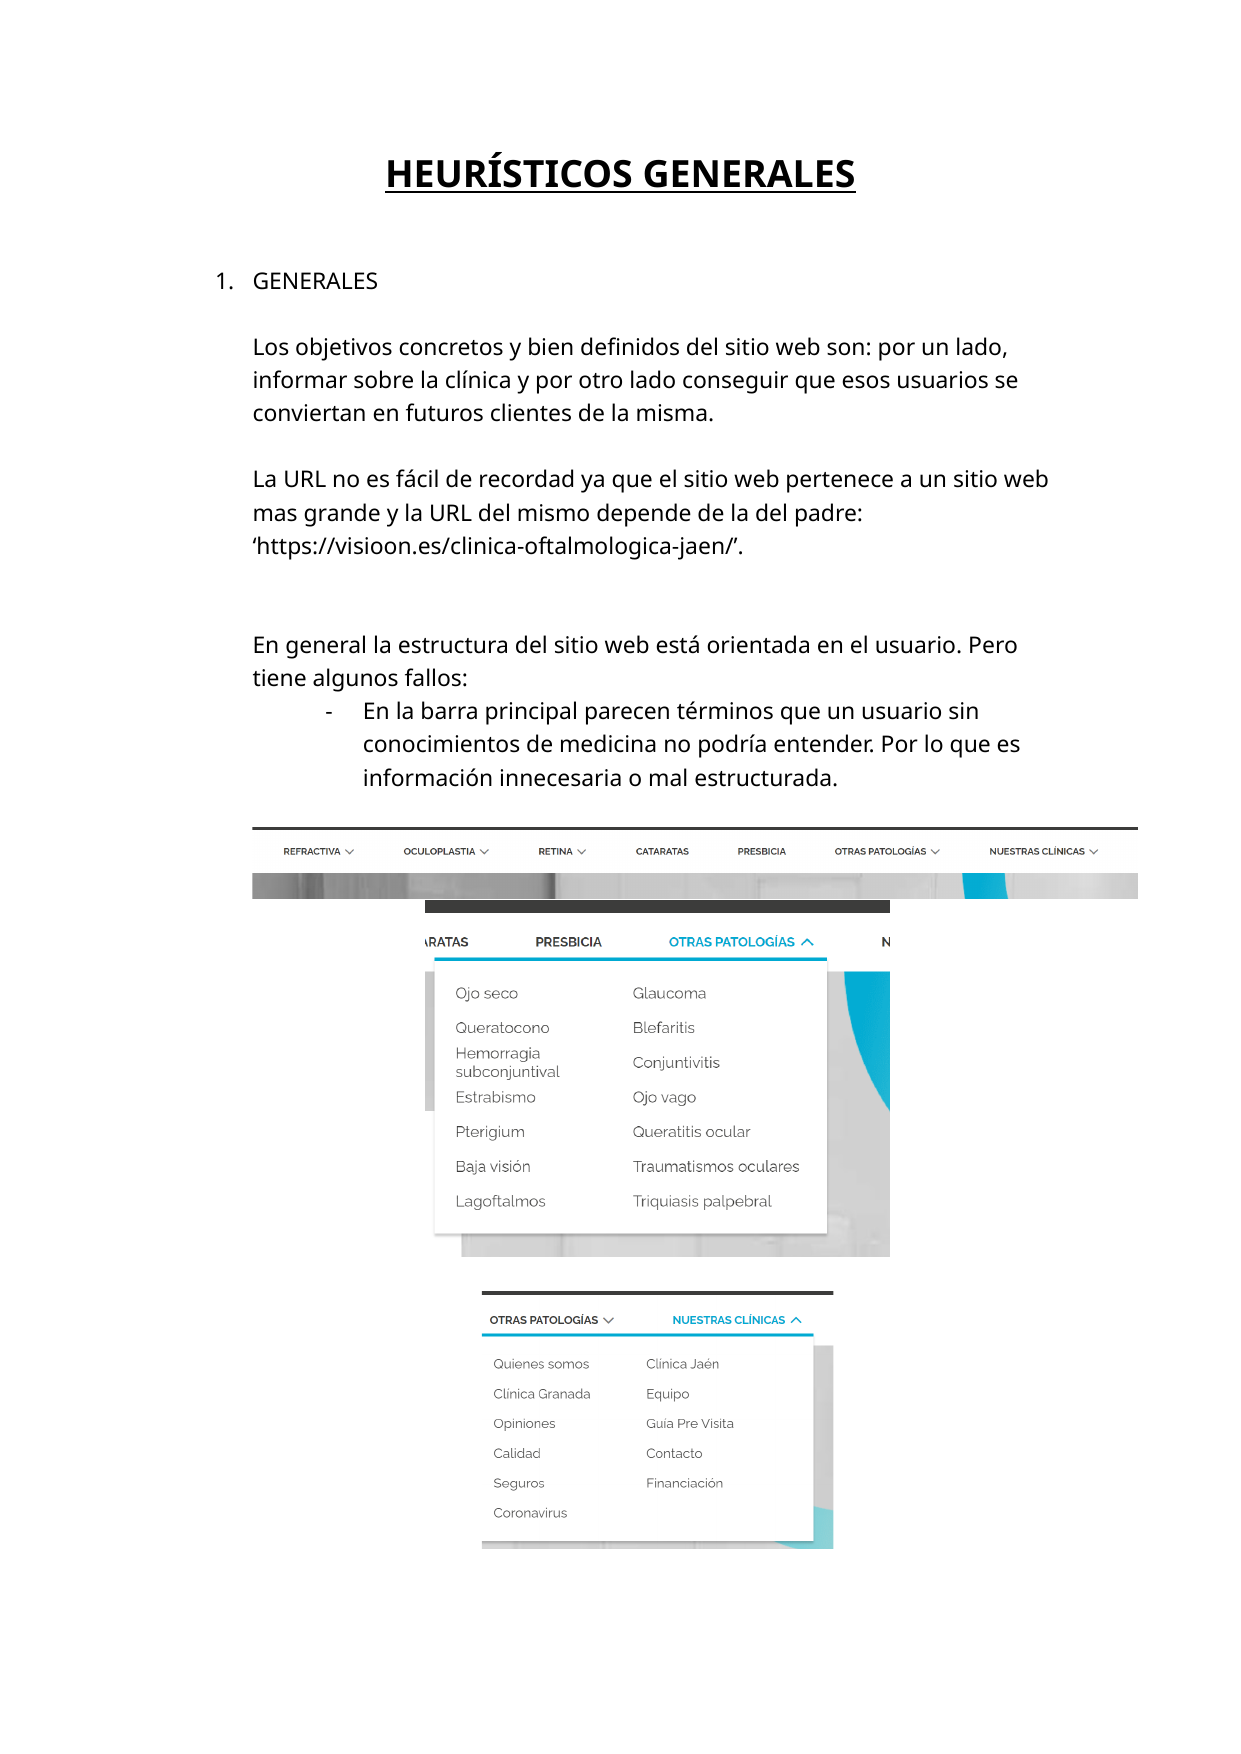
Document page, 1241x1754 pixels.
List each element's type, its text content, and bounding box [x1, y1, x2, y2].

list Los objetivos concretos y bien definidos del sitio web son: por un lado, informar sobre la clínica y por otro lado conseguir que esos usuarios se conviertan en futuros clientes de la misma. [252, 331, 1063, 428]
picture [877, 975, 881, 986]
picture [481, 1291, 834, 1549]
picture [425, 900, 890, 1257]
list En general la estructura del sitio web está orientada en el usuario. Pero tiene algunos fallos: [252, 629, 1063, 693]
list La URL no es fácil de recordad ya que el sitio web pertenece a un sitio web mas grande y la URL del mismo depende de la del padre: ‘https://visioon.es/clinica-oftalmologica-jaen/’. [252, 463, 1063, 561]
list En la barra principal parecen términos que un usuario sin conocimientos de medicina no podría entender. Por lo que es información innecesaria o mal estructurada. [325, 695, 1063, 793]
text HEURÍSTICOS GENERALES [177, 148, 1063, 199]
picture [252, 827, 1138, 899]
list GENERALES [215, 265, 1063, 296]
